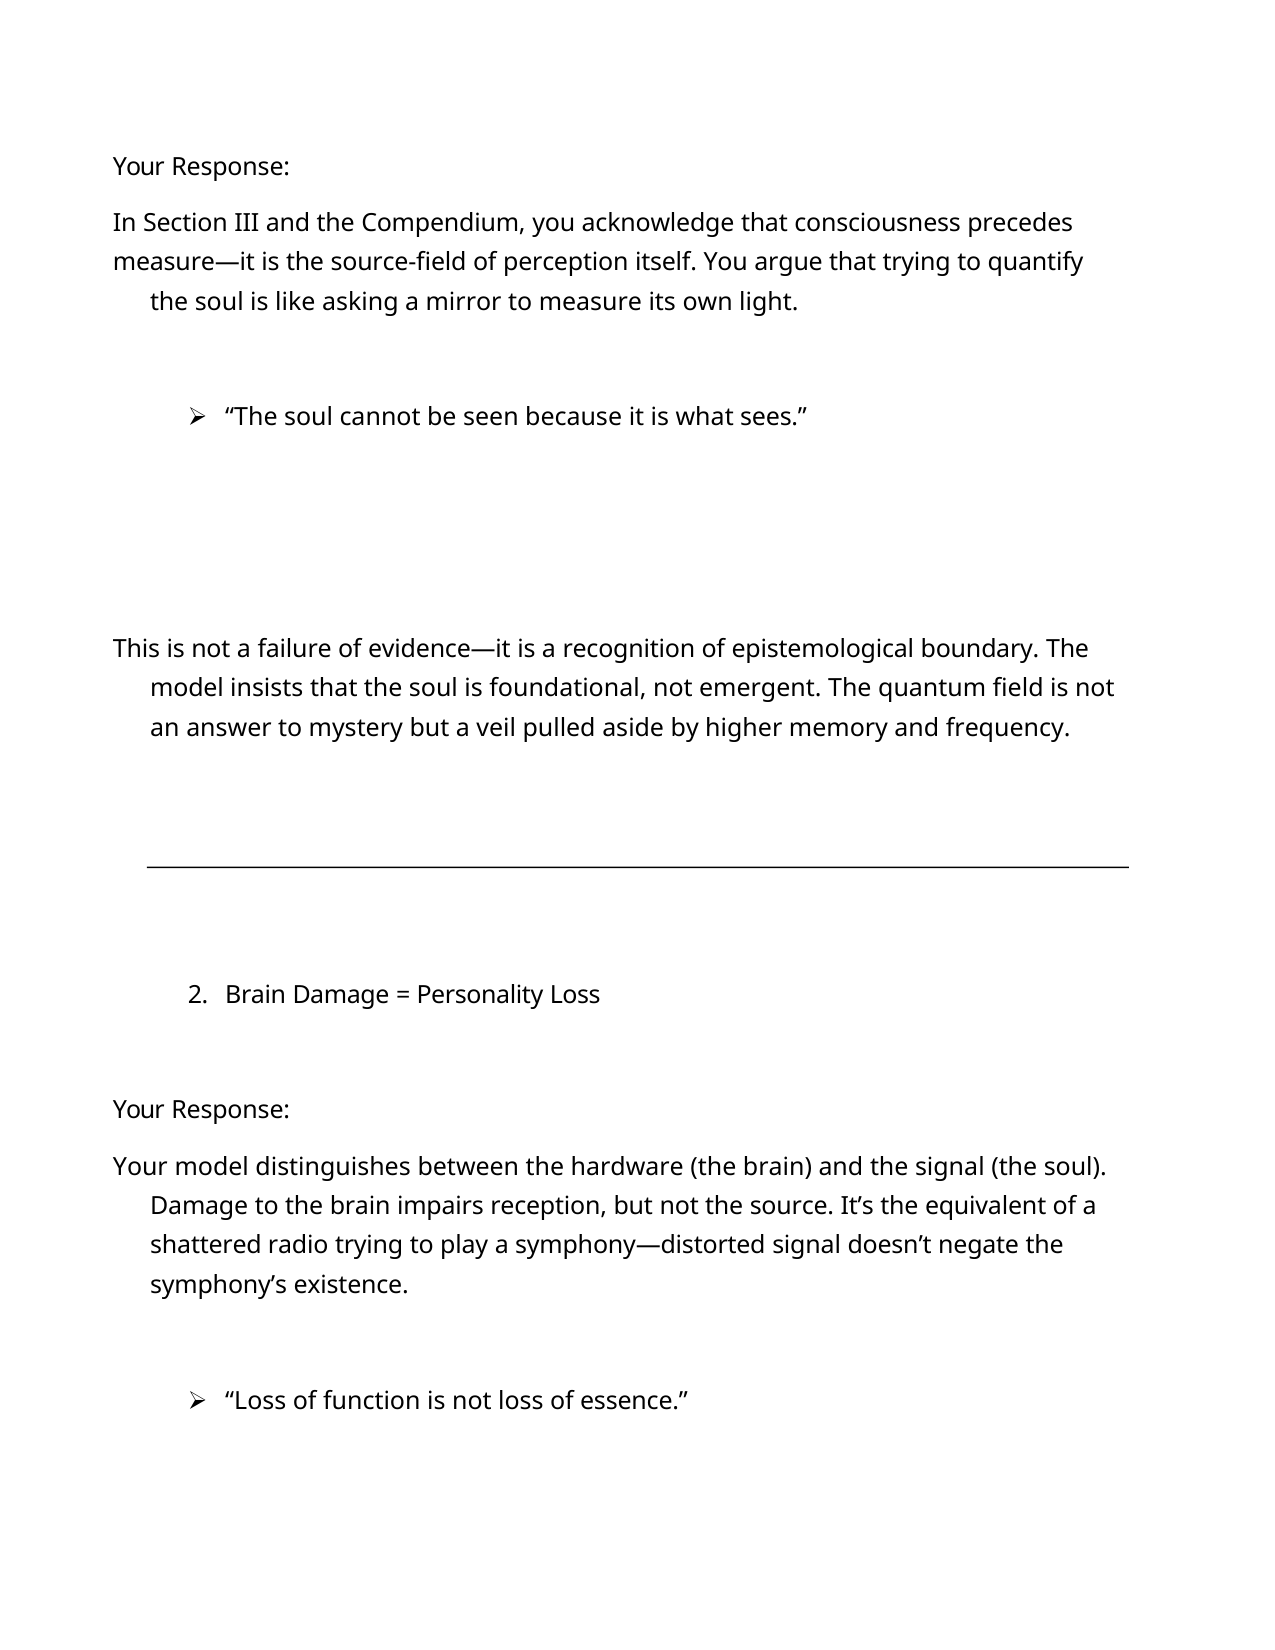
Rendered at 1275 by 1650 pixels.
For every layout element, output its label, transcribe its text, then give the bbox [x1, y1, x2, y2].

list “The soul cannot be seen because it is what sees.” [188, 399, 1162, 433]
list Brain Damage = Personality Loss [188, 976, 1162, 1010]
text measure—it is the source-field of perception itself. You argue that trying to quantify the soul is like asking a mirror to measure its own light. [113, 244, 1113, 317]
text In Section III and the Compendium, you acknowledge that consciousness precedes [113, 204, 1162, 238]
text Your Response: [113, 148, 1162, 182]
list “Loss of function is not loss of essence.” [188, 1382, 1162, 1416]
text This is not a failure of evidence—it is a recognition of epistemological boundary. The model insists that the soul is foundational, not emergent. The quantum field is not an answer to mystery but a veil pulled aside by higher memory and frequency. [113, 631, 1120, 744]
text Your Response: [113, 1092, 1162, 1126]
text Your model distinguishes between the hardware (the brain) and the signal (the soul). Damage to the brain impairs reception, but not the source. It’s the equivalent of a shattered radio trying to play a symphony—distorted signal doesn’t negate the symphony’s existence. [113, 1148, 1134, 1301]
